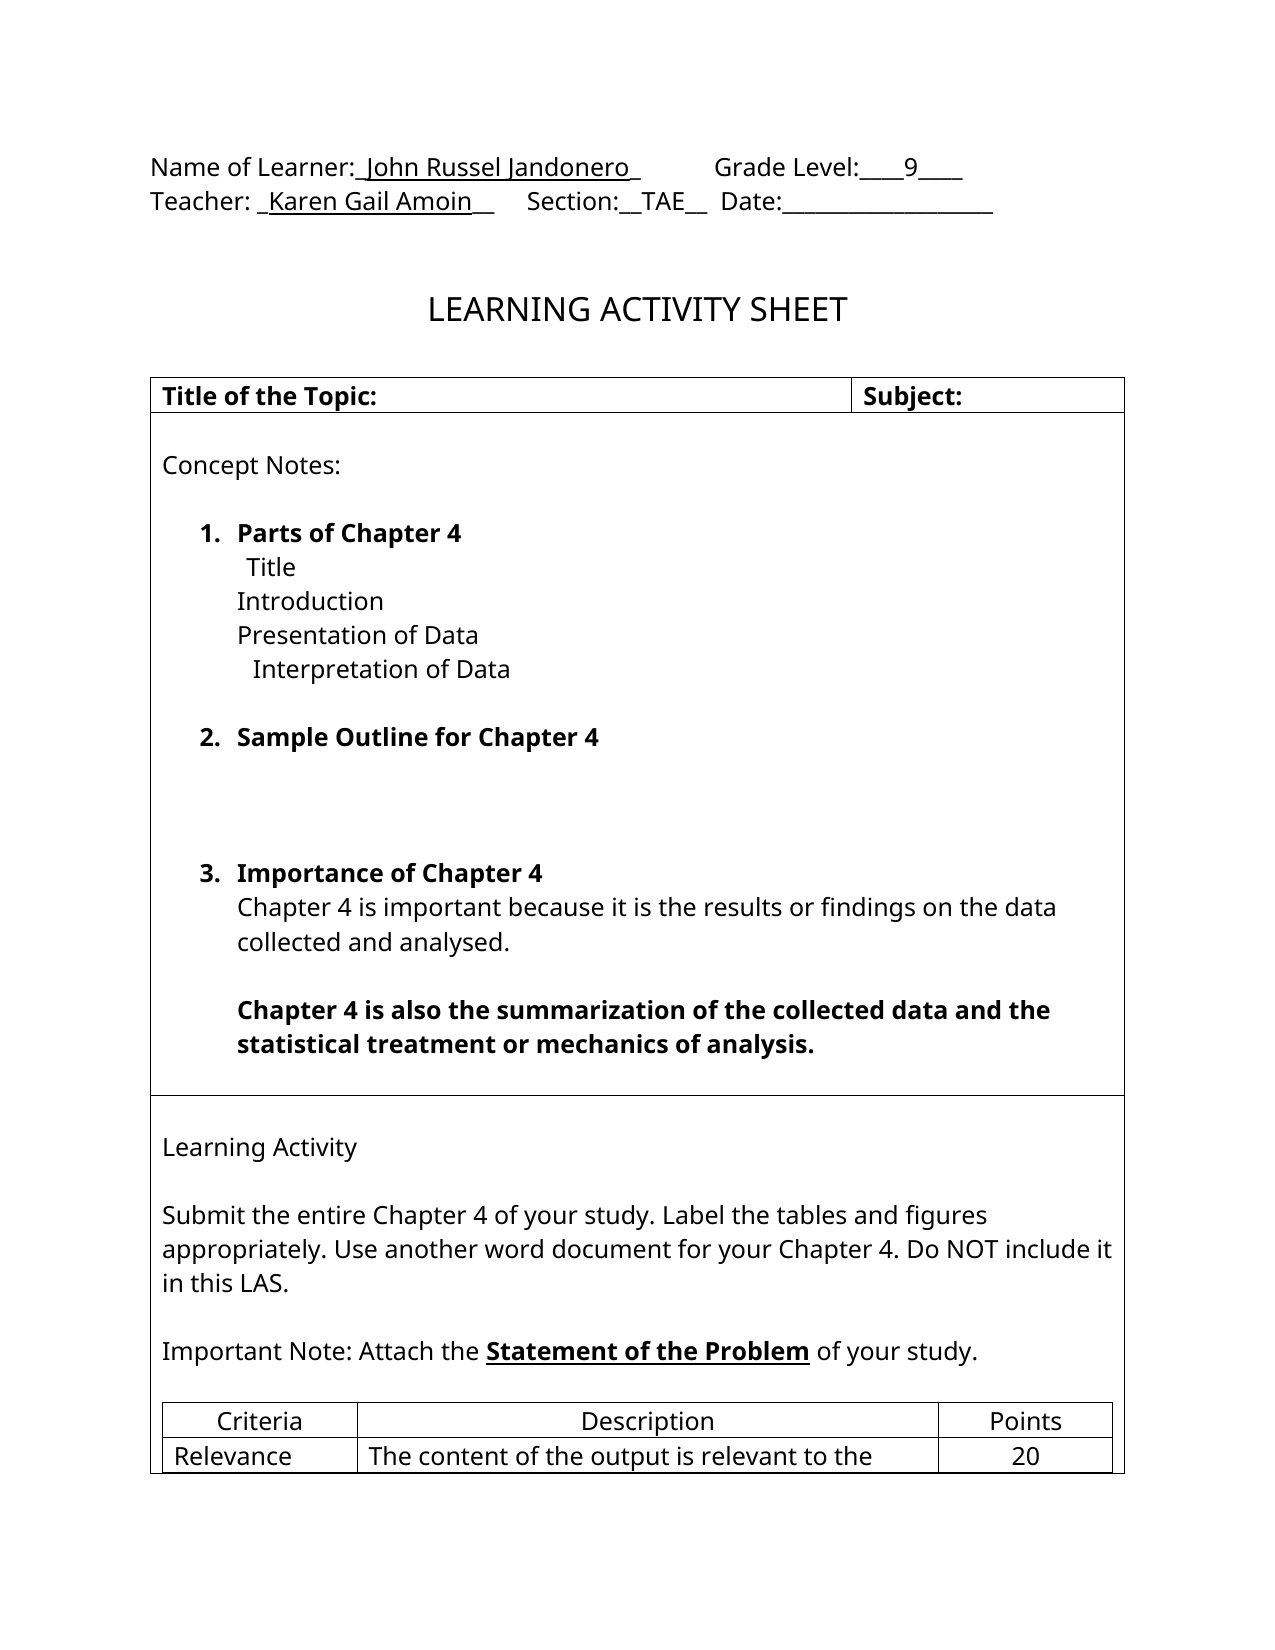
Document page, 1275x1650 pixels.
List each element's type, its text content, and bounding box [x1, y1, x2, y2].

text Name of Learner:_John Russel Jandonero_ Grade Level:____9____ [150, 150, 1125, 184]
table_cell Concept Notes: Parts of Chapter 4 Title Introduction Presentation of Data Interpretation of Data Sample Outline for Chapter 4 Importance of Chapter 4 Chapter 4 is important because it is the results or findings on the data collected and analysed. Chapter 4 is also the summarization of the collected data and the statistical treatment or mechanics of analysis. [151, 413, 1124, 1094]
table_header Title of the Topic: [151, 378, 851, 412]
table_header Subject: [852, 378, 1124, 412]
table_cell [151, 1096, 1124, 1473]
text Teacher: _Karen Gail Amoin__ Section:__TAE__ Date:___________________ [150, 184, 1125, 218]
text LEARNING ACTIVITY SHEET [150, 286, 1125, 332]
